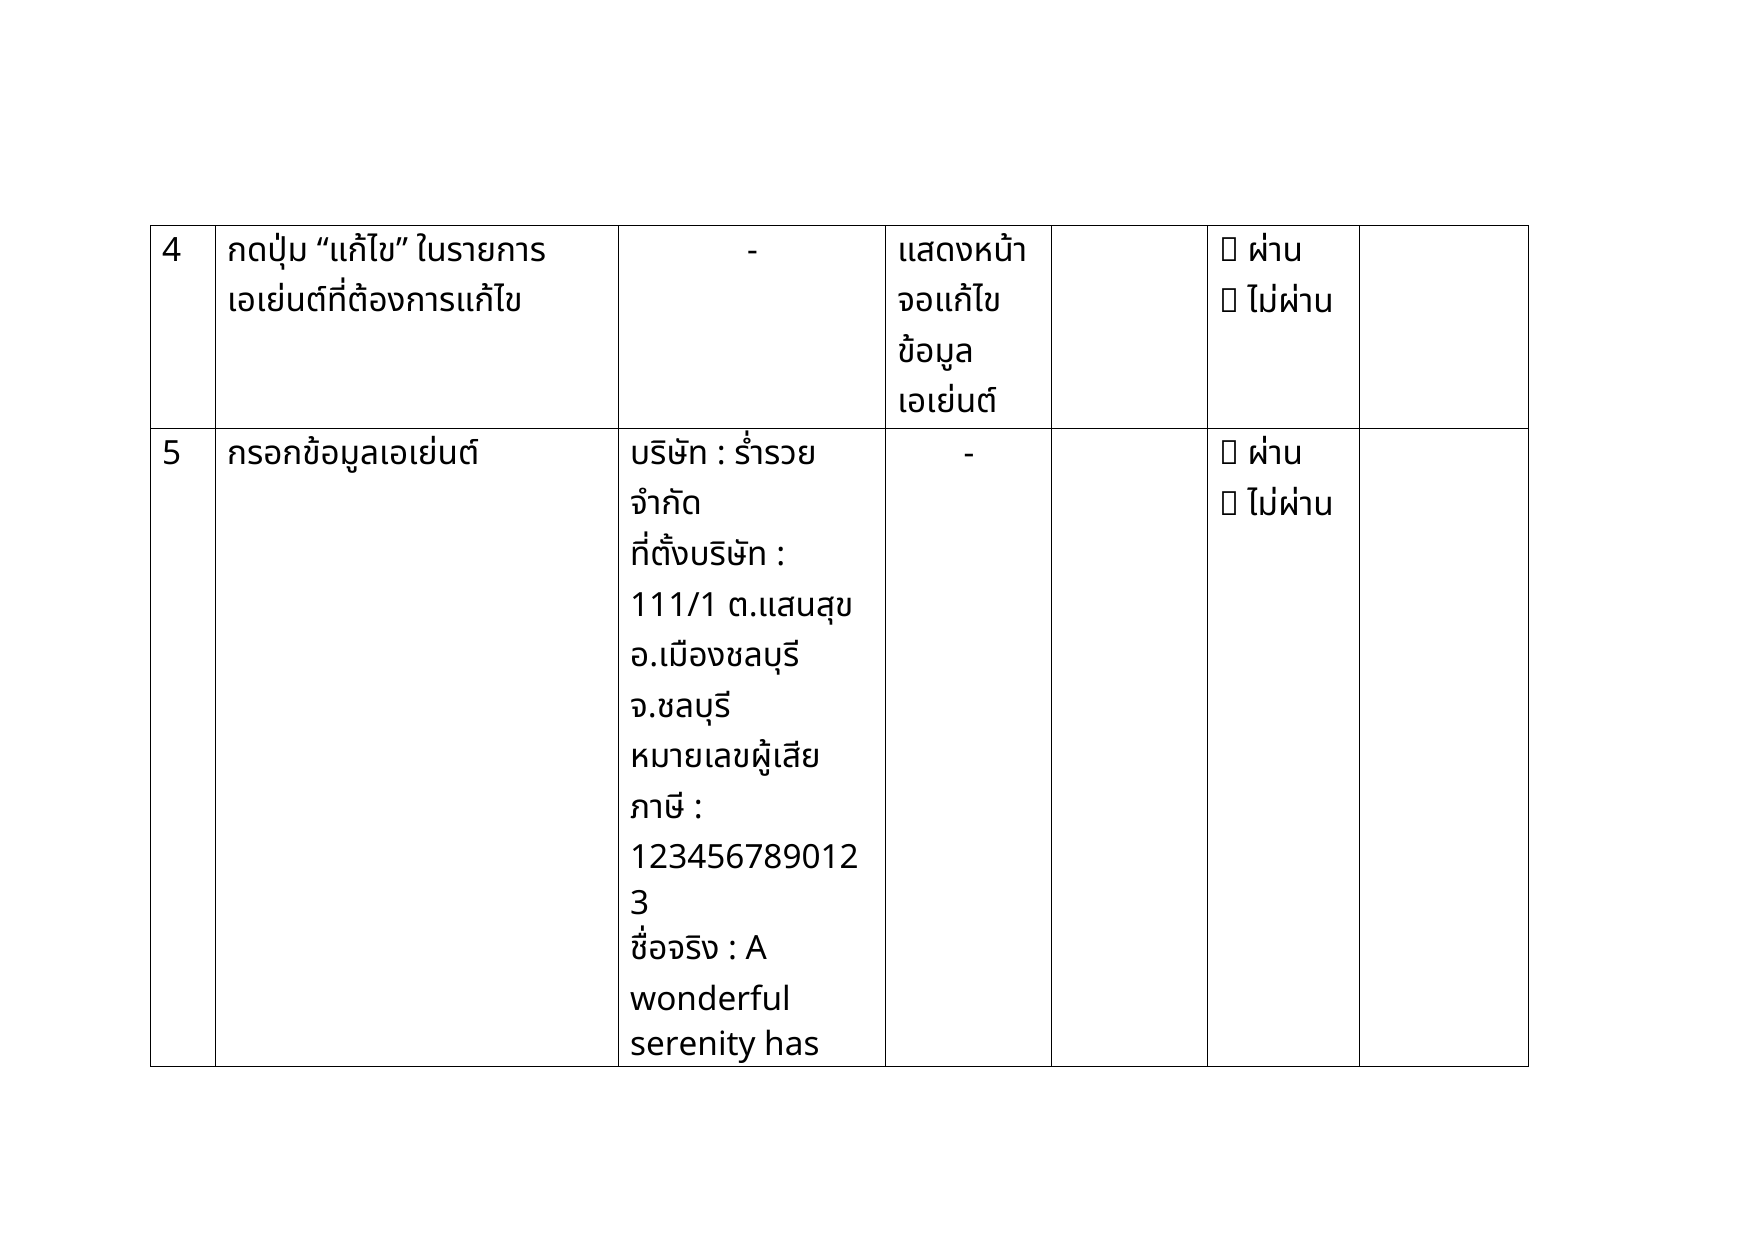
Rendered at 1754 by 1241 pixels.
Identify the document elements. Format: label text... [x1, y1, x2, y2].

table_cell [1360, 226, 1528, 428]
table_cell - [619, 226, 885, 428]
table_cell  ผ่าน  ไม่ผ่าน [1208, 429, 1359, 1066]
table_cell [1360, 429, 1528, 1066]
table_cell - [886, 429, 1051, 1066]
table_cell [1052, 429, 1207, 1066]
table_cell  ผ่าน  ไม่ผ่าน [1208, 226, 1359, 428]
table_cell [1052, 226, 1207, 428]
table_cell 4 [151, 226, 215, 428]
table_cell 5 [151, 429, 215, 1066]
table_cell กรอกข้อมูลเอเย่นต์ [216, 429, 618, 1066]
table_cell กดปุ่ม “แก้ไข” ในรายการเอเย่นต์ที่ต้องการแก้ไข [216, 226, 618, 428]
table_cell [619, 429, 885, 1066]
table_cell แสดงหน้าจอแก้ไขข้อมูลเอเย่นต์ [886, 226, 1051, 428]
